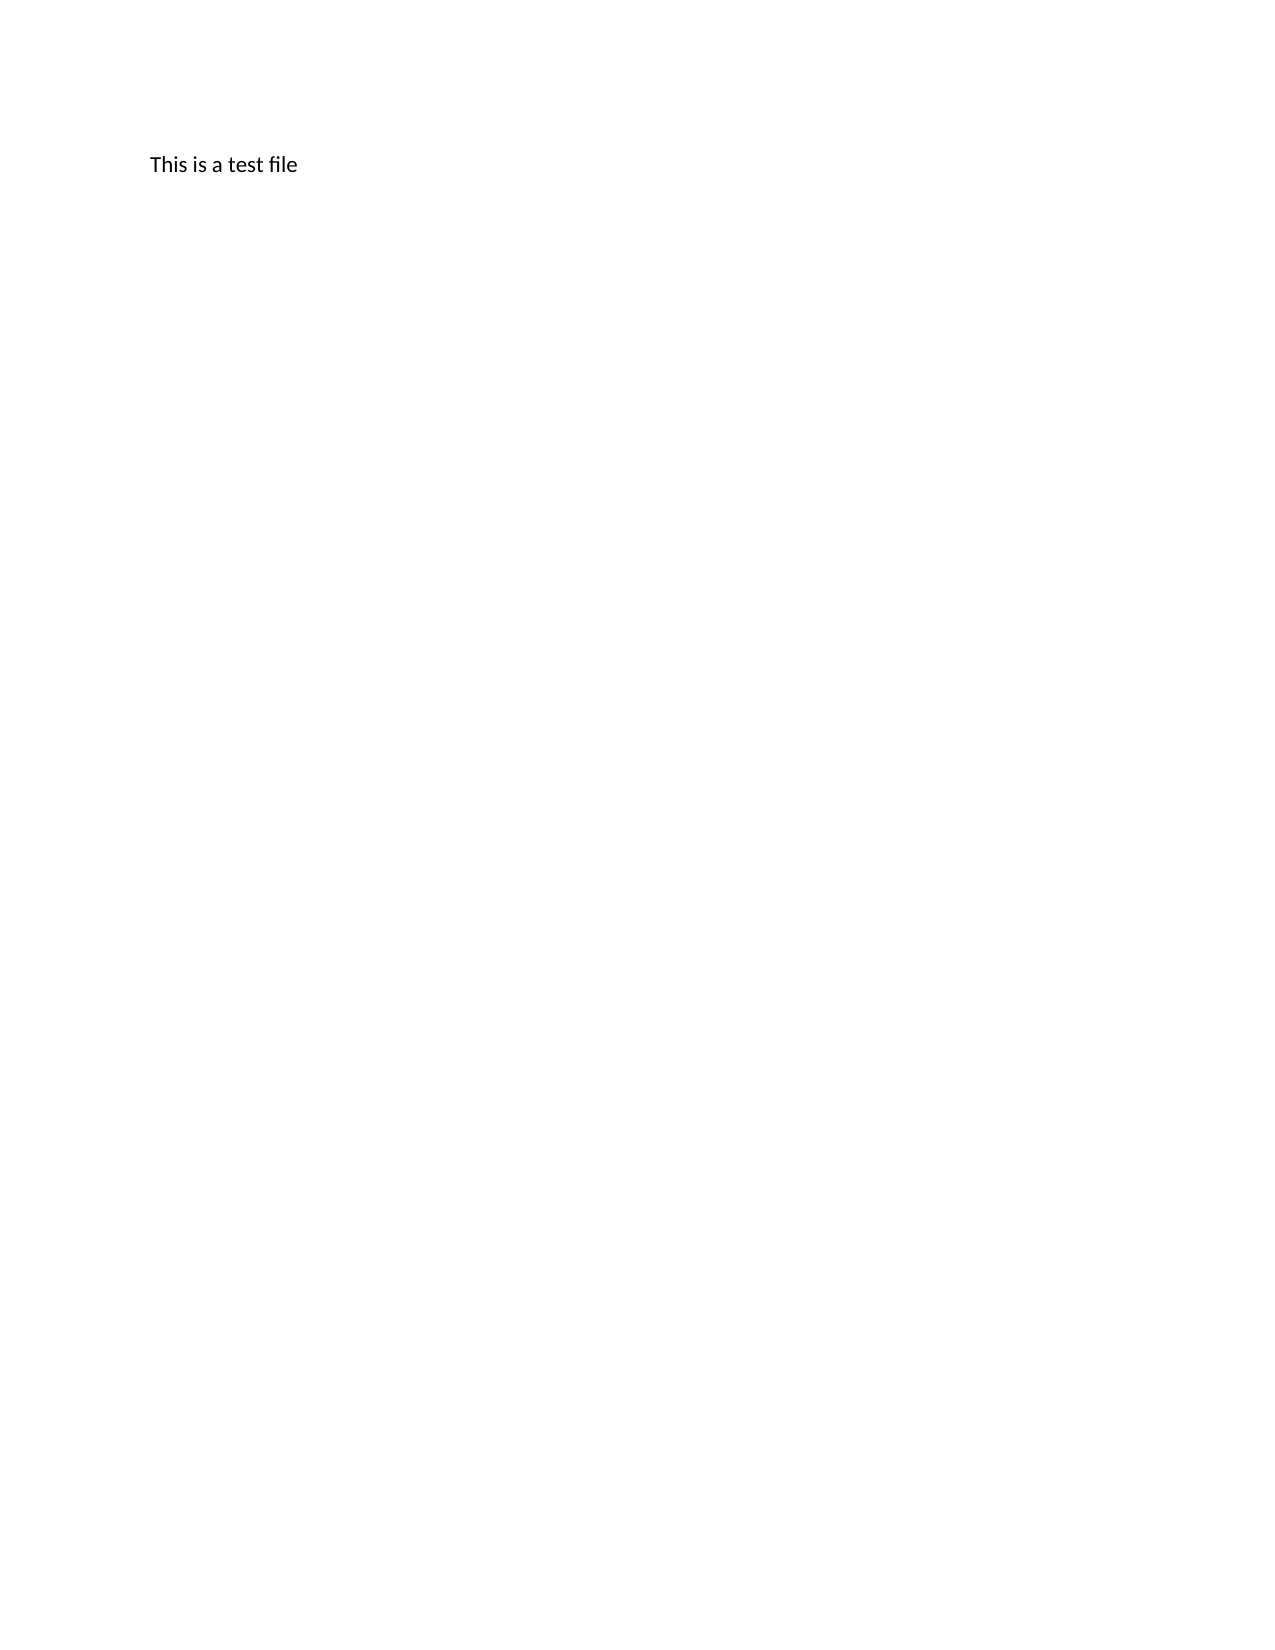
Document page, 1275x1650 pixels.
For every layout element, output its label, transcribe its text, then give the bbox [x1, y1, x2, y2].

text This is a test file [150, 150, 1125, 178]
